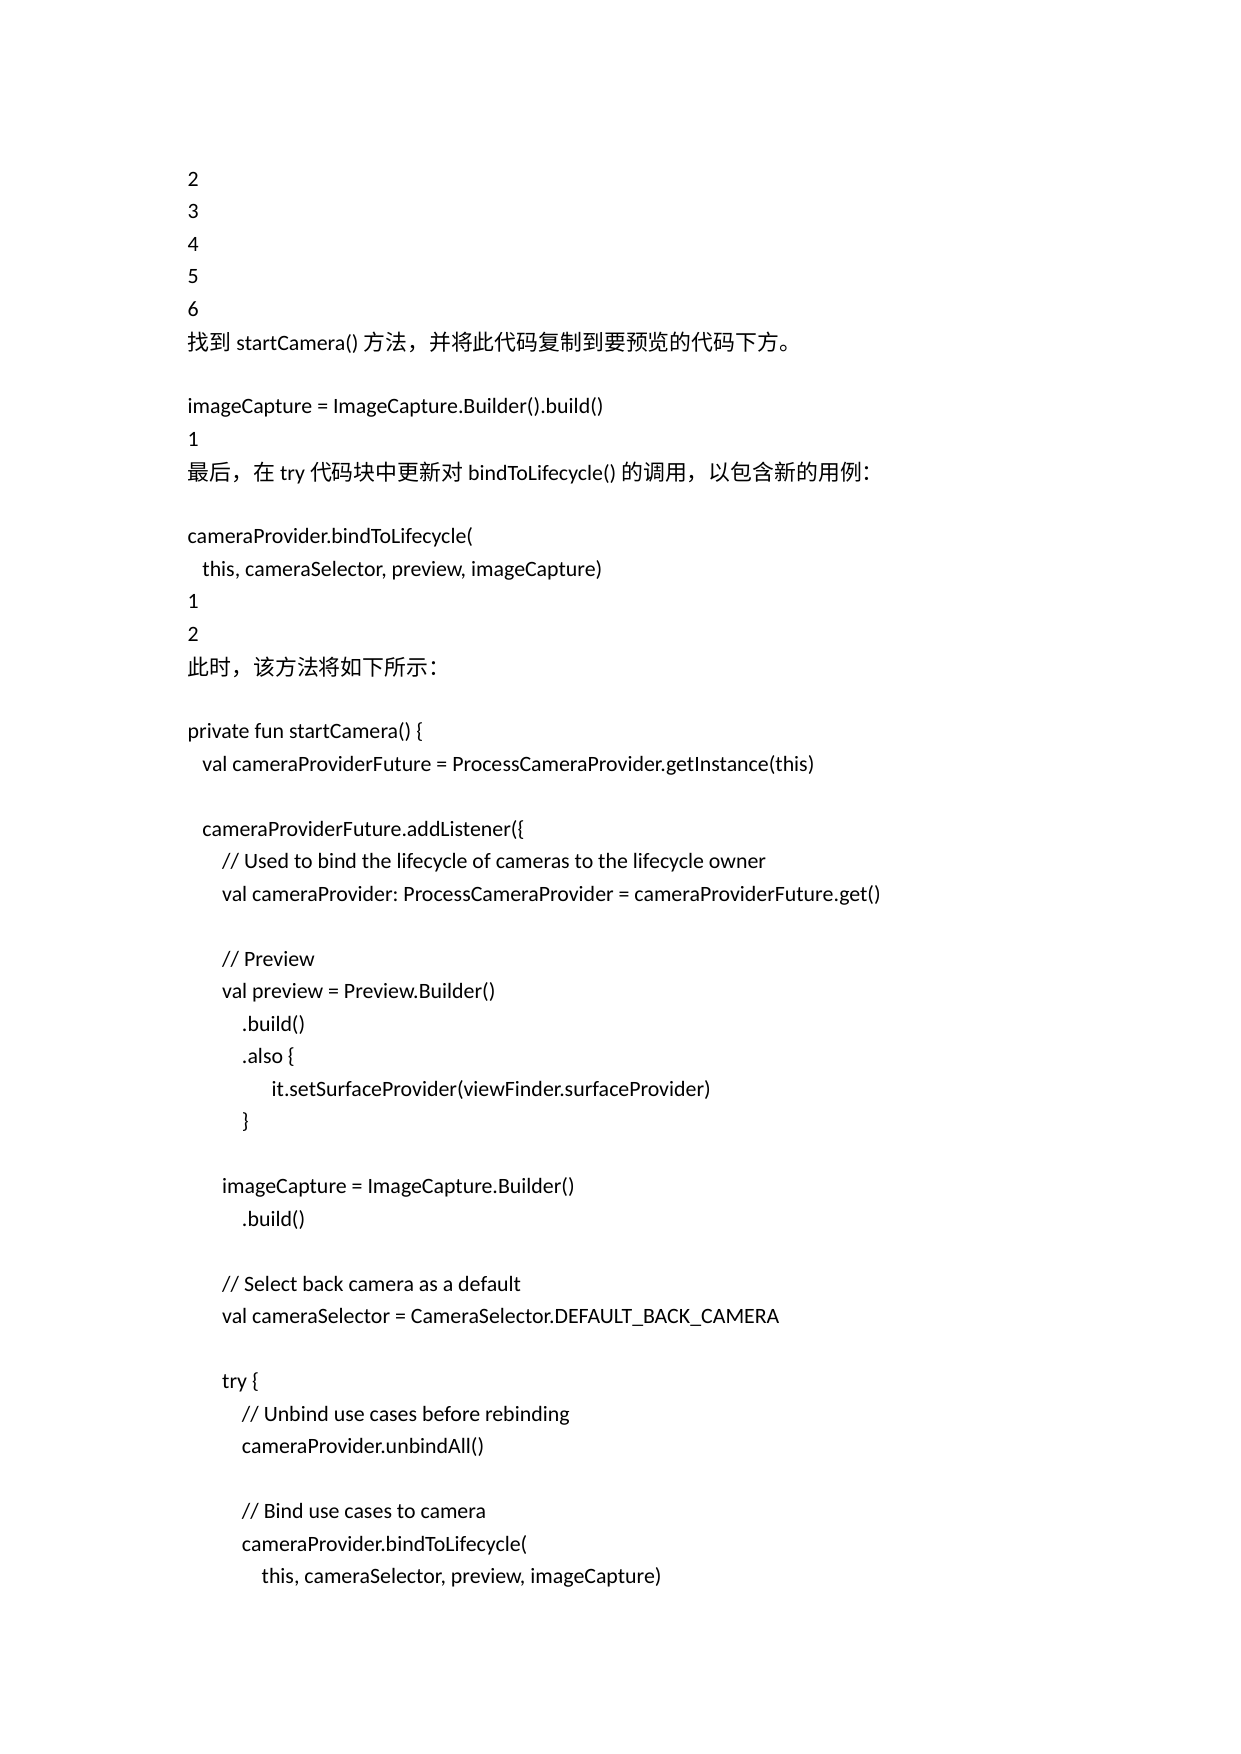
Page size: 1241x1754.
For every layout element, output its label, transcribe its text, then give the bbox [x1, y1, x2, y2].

text .build() [187, 1007, 1053, 1039]
text // Used to bind the lifecycle of cameras to the lifecycle owner [187, 844, 1053, 877]
text this, cameraSelector, preview, imageCapture) [187, 1559, 1053, 1592]
text 此时，该方法将如下所示： [187, 649, 1053, 682]
text 1 [187, 584, 1053, 617]
text val preview = Preview.Builder() [187, 974, 1053, 1007]
text cameraProvider.unbindAll() [187, 1429, 1053, 1462]
text 4 [187, 227, 1053, 259]
text 1 [187, 422, 1053, 454]
text // Select back camera as a default [187, 1267, 1053, 1299]
text this, cameraSelector, preview, imageCapture) [187, 552, 1053, 584]
text 找到 startCamera() 方法，并将此代码复制到要预览的代码下方。 [187, 324, 1053, 357]
text 6 [187, 292, 1053, 324]
text val cameraSelector = CameraSelector.DEFAULT_BACK_CAMERA [187, 1299, 1053, 1332]
text .build() [187, 1202, 1053, 1234]
text cameraProviderFuture.addListener({ [187, 812, 1053, 844]
text imageCapture = ImageCapture.Builder().build() [187, 389, 1053, 422]
text 2 [187, 617, 1053, 649]
text val cameraProvider: ProcessCameraProvider = cameraProviderFuture.get() [187, 877, 1053, 909]
text } [187, 1104, 1053, 1137]
text 最后，在 try 代码块中更新对 bindToLifecycle() 的调用，以包含新的用例： [187, 454, 1053, 487]
text val cameraProviderFuture = ProcessCameraProvider.getInstance(this) [187, 747, 1053, 779]
text 2 [187, 162, 1053, 194]
text // Preview [187, 942, 1053, 974]
text // Bind use cases to camera [187, 1494, 1053, 1527]
text try { [187, 1364, 1053, 1397]
text // Unbind use cases before rebinding [187, 1397, 1053, 1429]
text it.setSurfaceProvider(viewFinder.surfaceProvider) [187, 1072, 1053, 1104]
text .also { [187, 1039, 1053, 1072]
text imageCapture = ImageCapture.Builder() [187, 1169, 1053, 1202]
text 3 [187, 194, 1053, 227]
text 5 [187, 259, 1053, 292]
text cameraProvider.bindToLifecycle( [187, 1527, 1053, 1559]
text cameraProvider.bindToLifecycle( [187, 519, 1053, 552]
text private fun startCamera() { [187, 714, 1053, 747]
